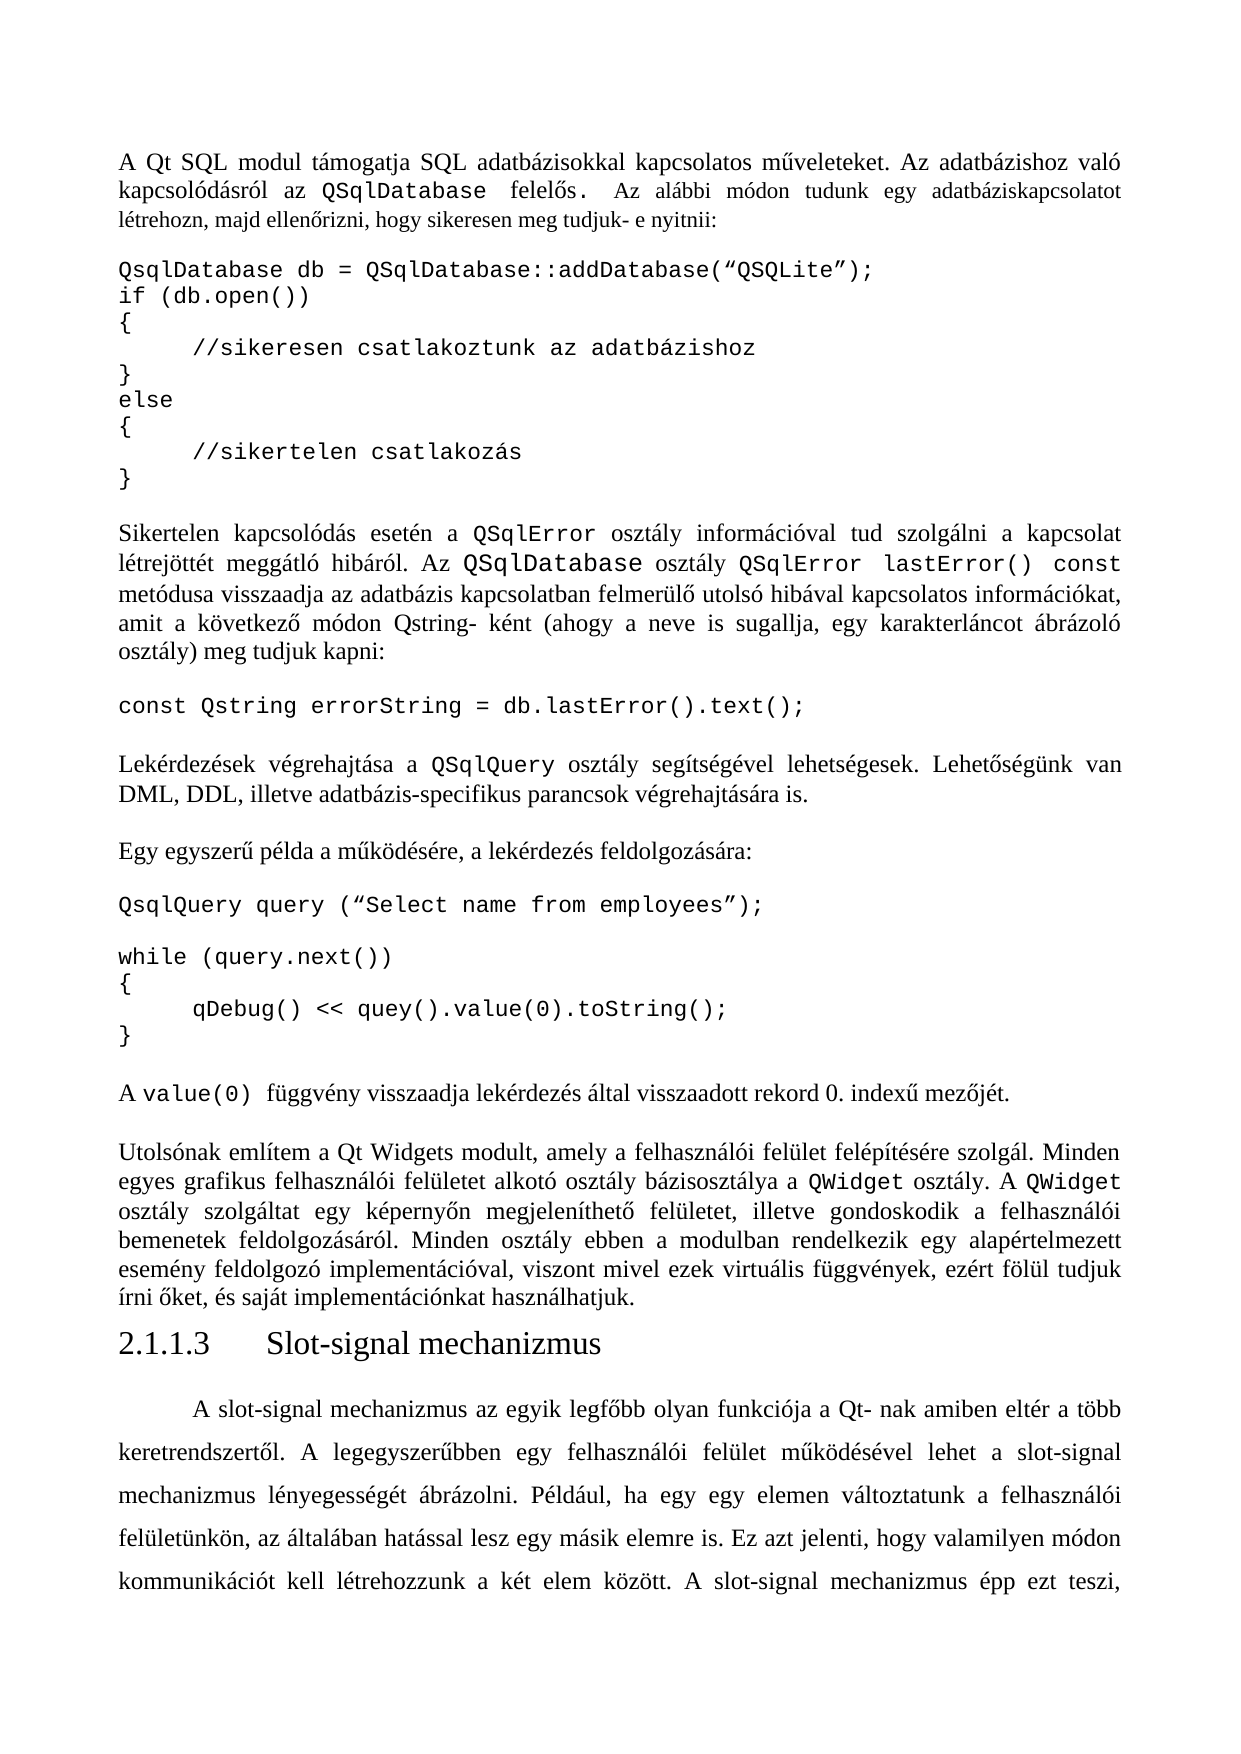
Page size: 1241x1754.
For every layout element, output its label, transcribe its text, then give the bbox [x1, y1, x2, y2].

text const Qstring errorString = db.lastError().text(); [118, 694, 1122, 720]
text while (query.next()) [118, 946, 1122, 972]
text Egy egyszerű példa a működésére, a lekérdezés feldolgozására: [118, 836, 1122, 865]
text A value(0) függvény visszaadja lekérdezés által visszaadott rekord 0. indexű mezőjét. [118, 1078, 1122, 1108]
text } [118, 466, 1122, 492]
text //sikeresen csatlakoztunk az adatbázishoz [118, 336, 1122, 362]
subtitle Slot-signal mechanizmus [118, 1324, 1122, 1362]
text A Qt SQL modul támogatja SQL adatbázisokkal kapcsolatos műveleteket. Az adatbázishoz való kapcsolódásról az QSqlDatabase felelős. Az alábbi módon tudunk egy adatbáziskapcsolatot létrehozn, majd ellenőrizni, hogy sikeresen meg tudjuk- e nyitnii: [118, 147, 1122, 232]
text //sikertelen csatlakozás [118, 440, 1122, 466]
text qDebug() << quey().value(0).toString(); [118, 998, 1122, 1023]
text { [118, 972, 1122, 998]
text { [118, 310, 1122, 336]
text QsqlDatabase db = QSqlDatabase::addDatabase(“QSQLite”); [118, 258, 1122, 284]
text } [118, 362, 1122, 388]
text if (db.open()) [118, 284, 1122, 310]
text else [118, 388, 1122, 414]
text QsqlQuery query (“Select name from employees”); [118, 894, 1122, 920]
text { [118, 414, 1122, 440]
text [118, 1394, 1122, 1595]
text Sikertelen kapcsolódás esetén a QSqlError osztály információval tud szolgálni a kapcsolat létrejöttét meggátló hibáról. Az QSqlDatabase osztály QSqlError lastError() const metódusa visszaadja az adatbázis kapcsolatban felmerülő utolsó hibával kapcsolatos információkat, amit a következő módon Qstring- ként (ahogy a neve is sugallja, egy karakterláncot ábrázoló osztály) meg tudjuk kapni: [118, 518, 1122, 665]
text Utolsónak említem a Qt Widgets modult, amely a felhasználói felület felépítésére szolgál. Minden egyes grafikus felhasználói felületet alkotó osztály bázisosztálya a QWidget osztály. A QWidget osztály szolgáltat egy képernyőn megjeleníthető felületet, illetve gondoskodik a felhasználói bemenetek feldolgozásáról. Minden osztály ebben a modulban rendelkezik egy alapértelmezett esemény feldolgozó implementációval, viszont mivel ezek virtuális függvények, ezért fölül tudjuk írni őket, és saját implementációnkat használhatjuk. [118, 1137, 1122, 1311]
text } [118, 1023, 1122, 1049]
text Lekérdezések végrehajtása a QSqlQuery osztály segítségével lehetségesek. Lehetőségünk van DML, DDL, illetve adatbázis-specifikus parancsok végrehajtására is. [118, 749, 1122, 808]
